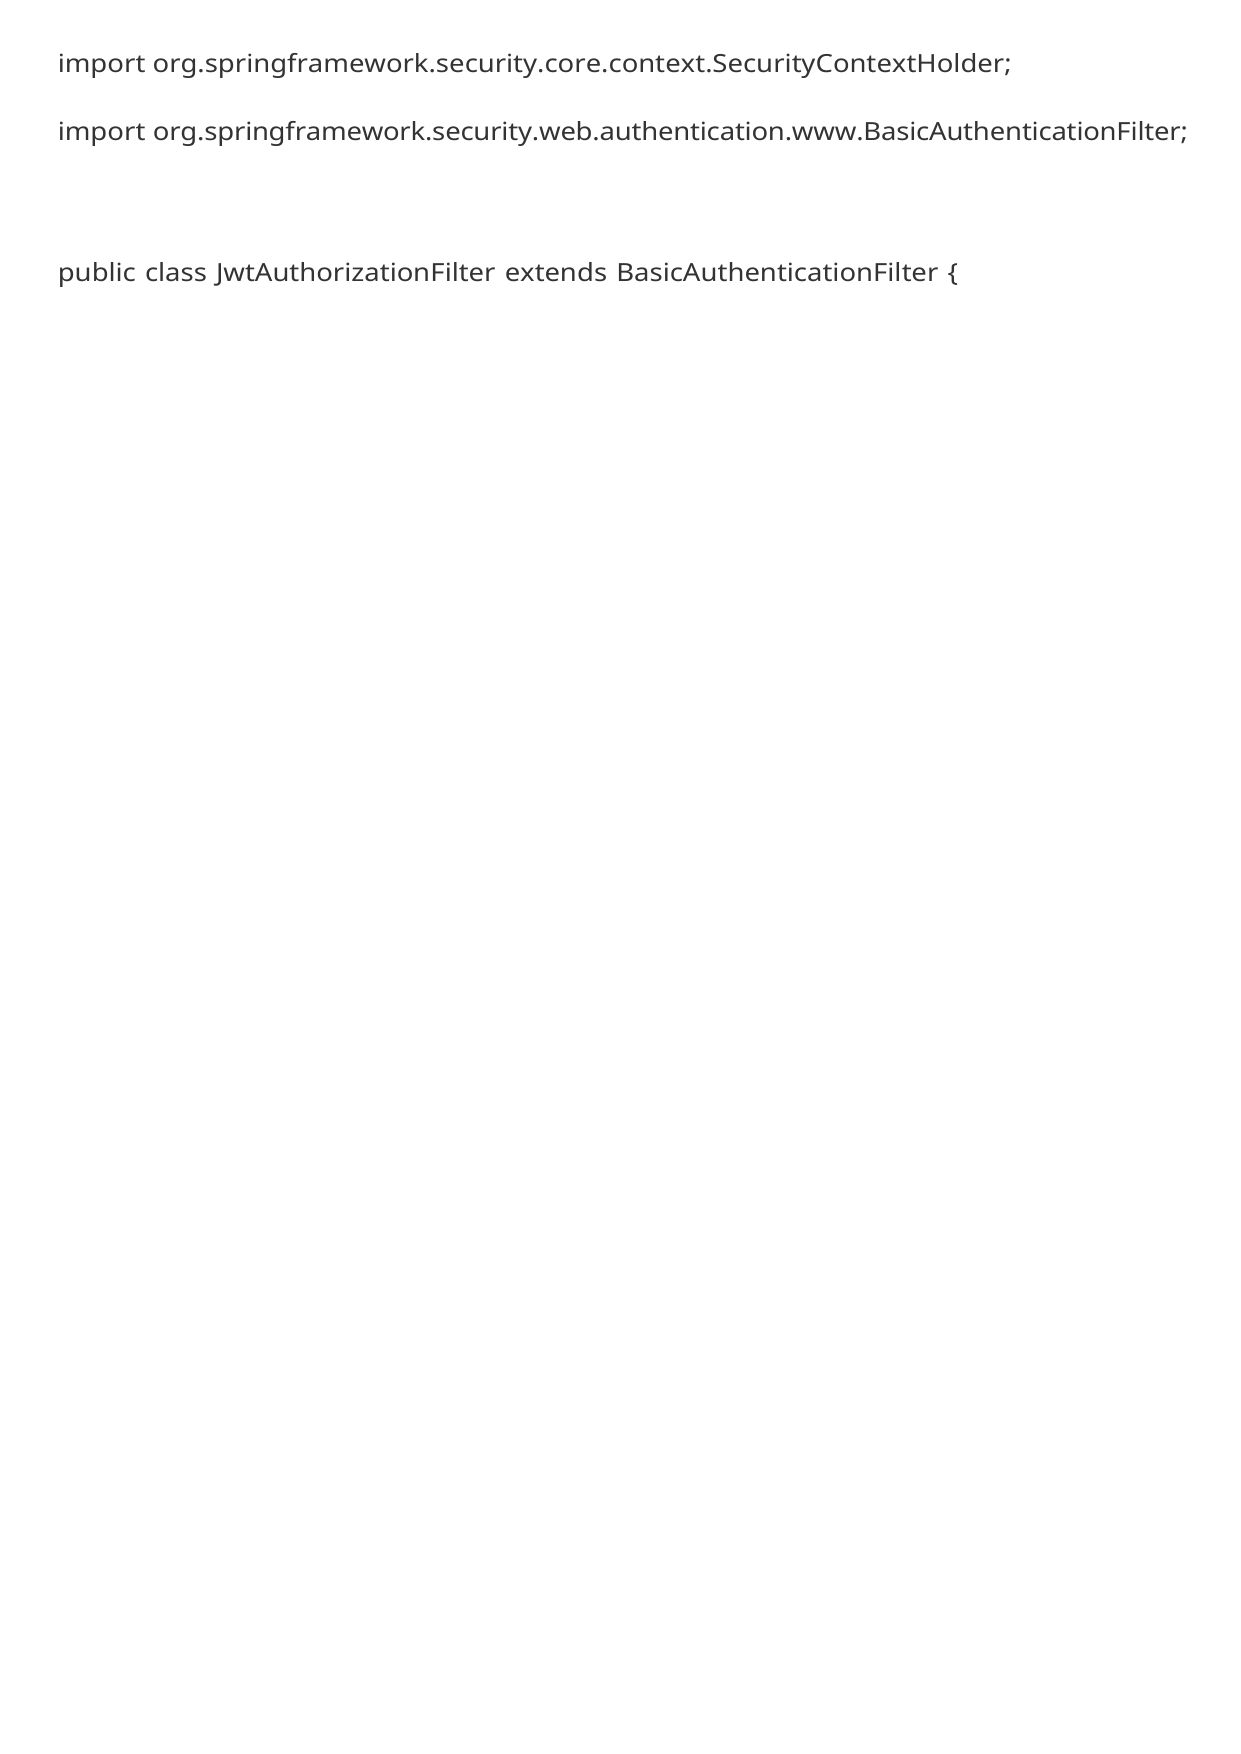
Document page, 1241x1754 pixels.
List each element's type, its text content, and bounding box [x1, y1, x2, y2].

text import org.springframework.security.web.authentication.www.BasicAuthenticationFilter; [58, 118, 1196, 146]
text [58, 46, 1183, 80]
text public class JwtAuthorizationFilter extends BasicAuthenticationFilter { [58, 254, 1196, 288]
